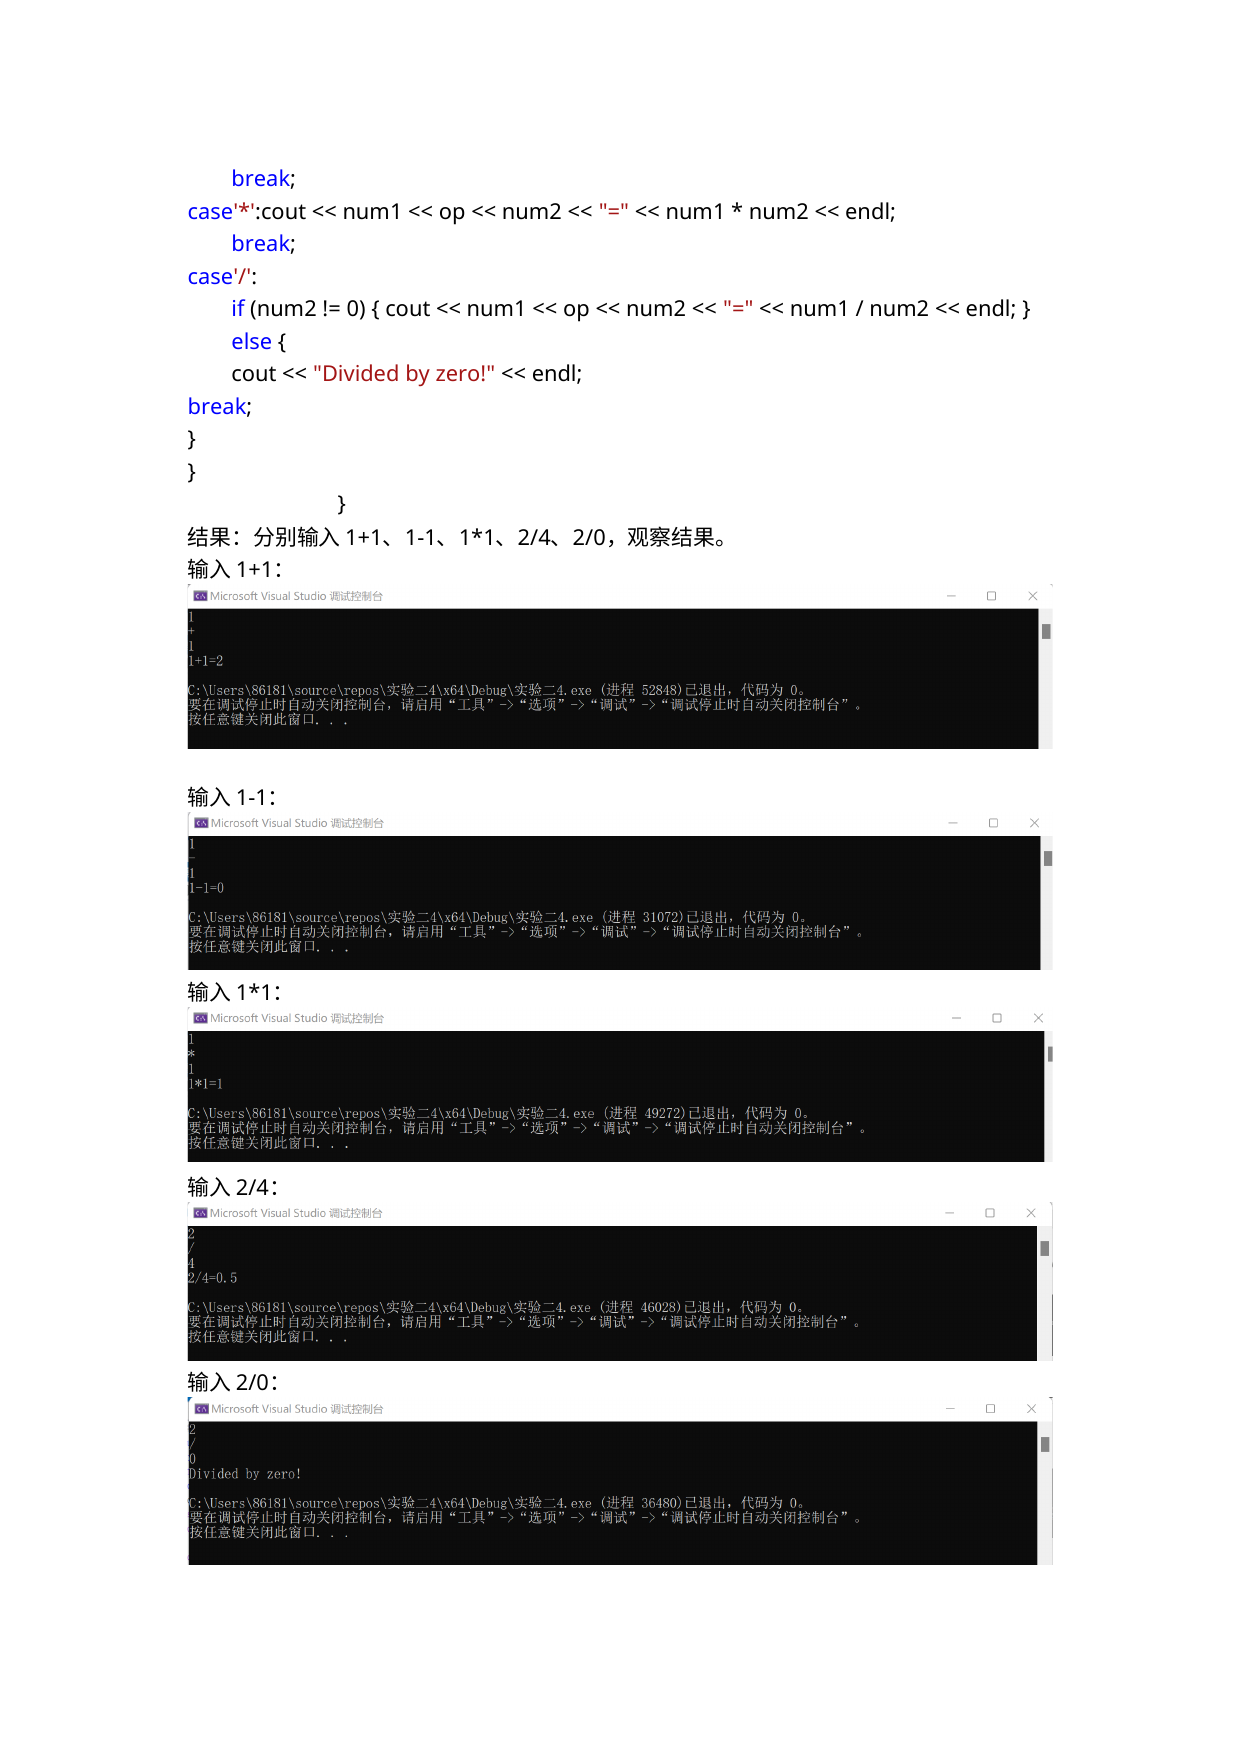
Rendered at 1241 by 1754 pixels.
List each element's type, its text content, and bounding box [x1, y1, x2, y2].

list } [337, 487, 1053, 519]
text 输入1*1： [187, 974, 1053, 1007]
picture [187, 812, 1053, 970]
picture [187, 1202, 1053, 1361]
text 结果：分别输入1+1、1-1、1*1、2/4、2/0，观察结果。 [187, 519, 1053, 552]
text 输入1-1： [187, 779, 1053, 812]
picture [187, 584, 1053, 749]
text 输入2/4： [187, 1169, 1053, 1202]
text 输入2/0： [187, 1364, 1053, 1397]
text break; [187, 389, 1053, 422]
text } [187, 454, 1053, 487]
picture [187, 1397, 1053, 1565]
text case'/': [187, 259, 1053, 292]
text break; [187, 162, 1053, 194]
picture [187, 1007, 1053, 1162]
text break; [187, 227, 1053, 259]
text } [187, 422, 1053, 454]
text else { [187, 324, 1053, 357]
text 输入1+1： [187, 552, 1053, 584]
text if (num2 != 0) { cout << num1 << op << num2 << "=" << num1 / num2 << endl; } [187, 292, 1053, 324]
text cout << "Divided by zero!" << endl; [187, 357, 1053, 389]
text case'*':cout << num1 << op << num2 << "=" << num1 * num2 << endl; [187, 194, 1053, 227]
